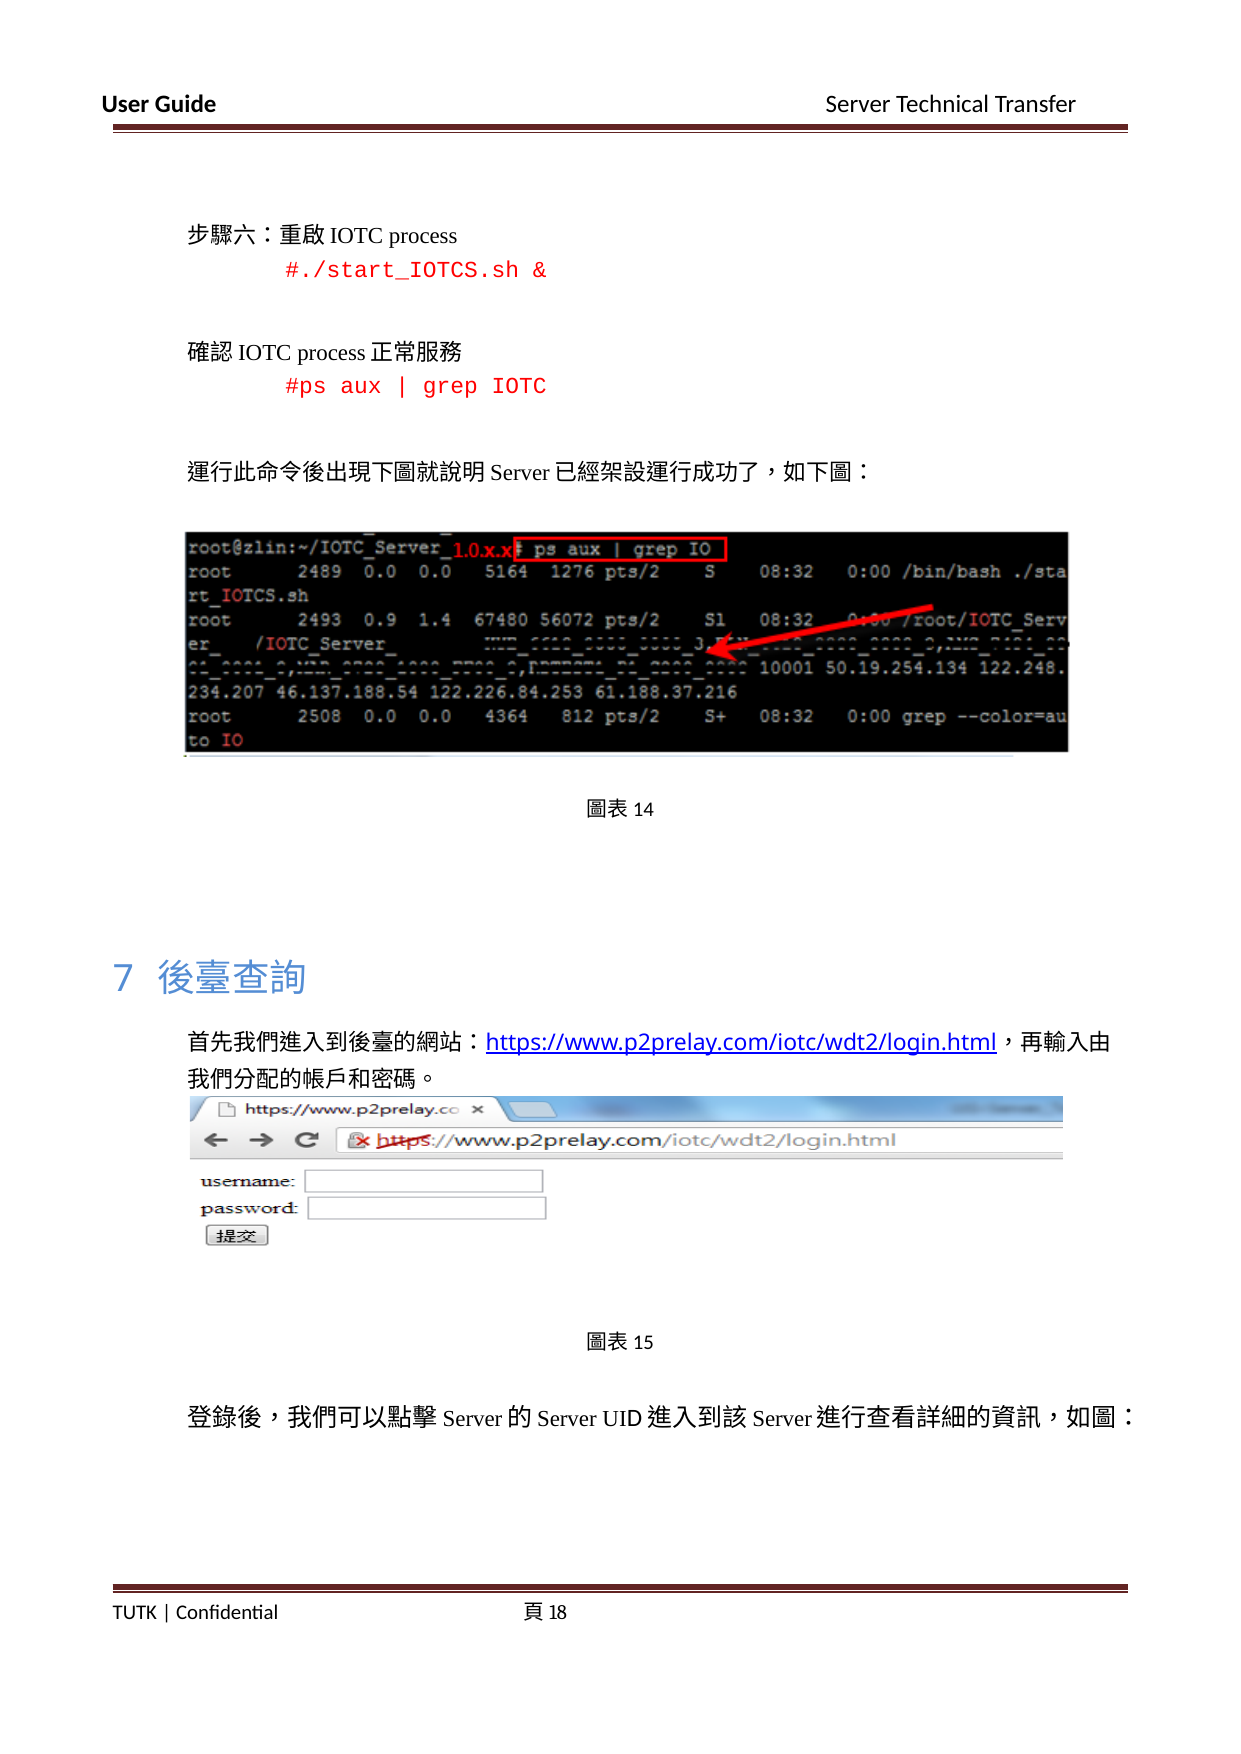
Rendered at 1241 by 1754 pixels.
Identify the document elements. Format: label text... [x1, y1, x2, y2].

text 圖表 15 [112, 1322, 1128, 1359]
text 圖表 14 [112, 789, 1128, 826]
text 運行此命令後出現下圖就說明Server已經架設運行成功了，如下圖： [187, 451, 1128, 489]
text 後臺查詢 [112, 939, 1128, 1014]
text #./start_IOTCS.sh & [285, 252, 1128, 290]
text 確認IOTC process正常服務 [187, 331, 1128, 369]
text 首先我們進入到後臺的網站：https://www.p2prelay.com/iotc/wdt2/login.html，再輸入由我們分配的帳戶和密碼。 [187, 1022, 1128, 1097]
picture [180, 526, 1073, 757]
text 登錄後，我們可以點擊Server的Server UID進入到該Server進行查看詳細的資訊，如圖： [187, 1397, 1128, 1434]
text 步驟六：重啟IOTC process [187, 215, 1128, 252]
text #ps aux | grep IOTC [285, 369, 1128, 406]
picture [189, 1096, 1063, 1288]
